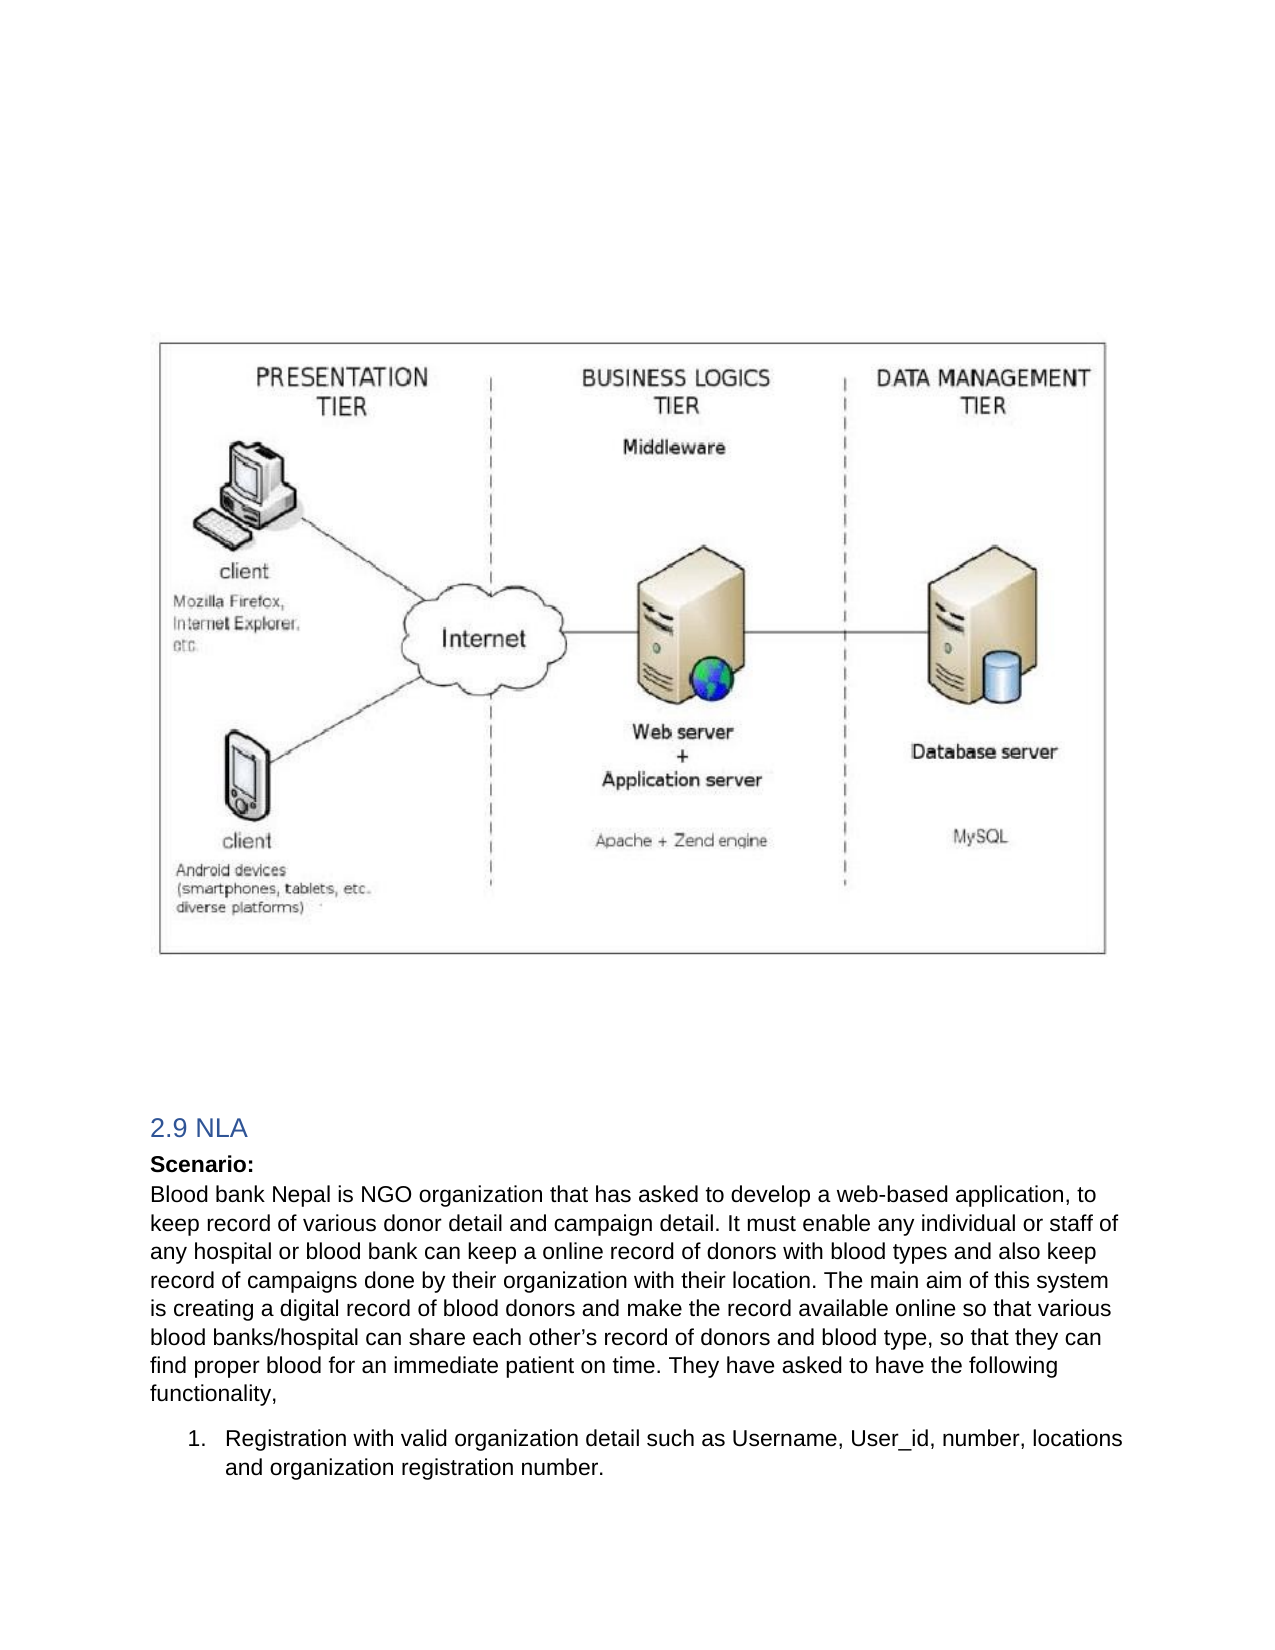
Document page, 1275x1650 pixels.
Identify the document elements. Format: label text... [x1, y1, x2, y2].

text Blood bank Nepal is NGO organization that has asked to develop a web-based application, to keep record of various donor detail and campaign detail. It must enable any individual or staff of any hospital or blood bank can keep a online record of donors with blood types and also keep record of campaigns done by their organization with their location. The main aim of this system is creating a digital record of blood donors and make the record available online so that various blood banks/hospital can share each other’s record of donors and blood type, so that they can find proper blood for an immediate patient on time. They have asked to have the following functionality, [150, 1181, 1125, 1407]
list Registration with valid organization detail such as Username, User_id, number, locations and organization registration number. [187, 1425, 1125, 1480]
picture [150, 332, 1108, 957]
subtitle 2.9 NLA [150, 1112, 1125, 1144]
text Scenario: [150, 1151, 1042, 1177]
